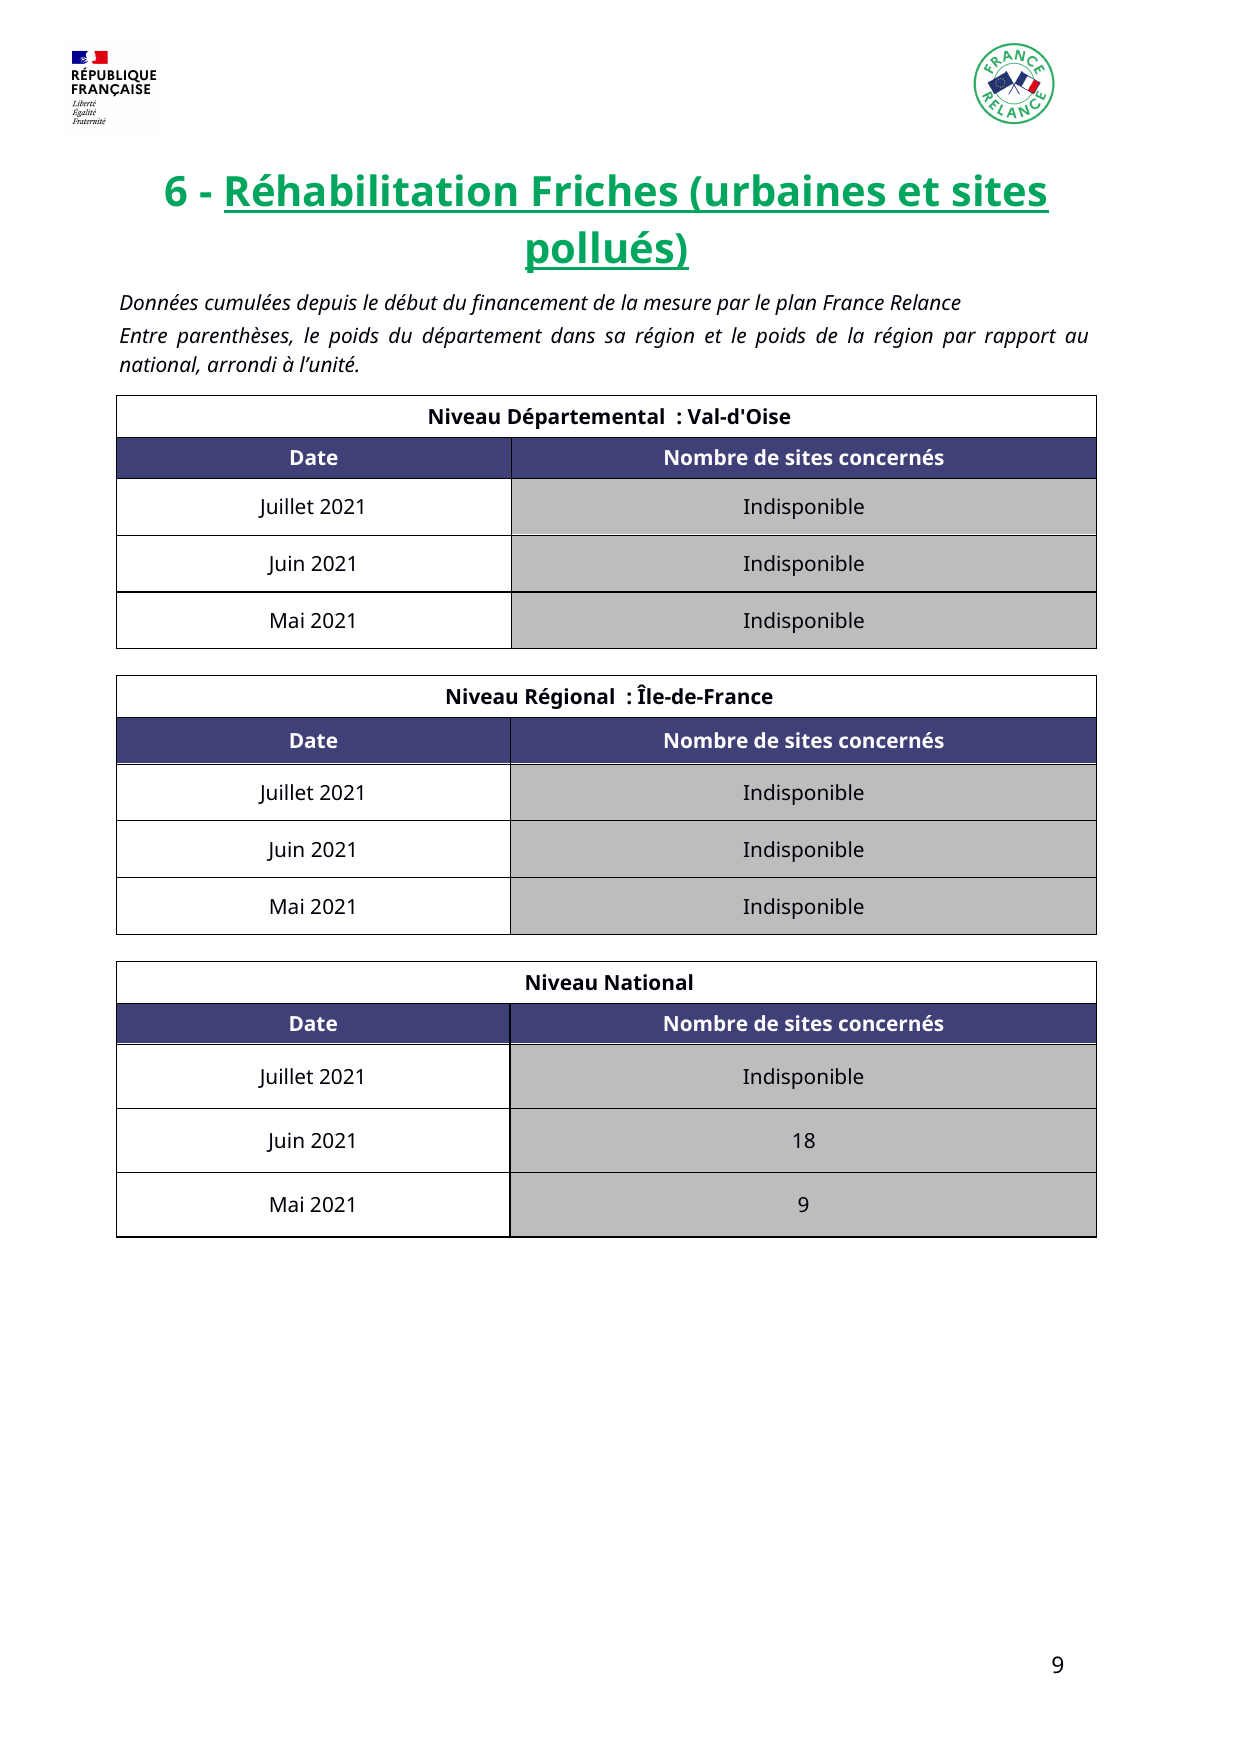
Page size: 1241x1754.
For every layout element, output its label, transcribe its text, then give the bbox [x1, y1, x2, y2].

picture [935, 31, 1082, 126]
table_cell Date [117, 718, 510, 763]
table_cell Juillet 2021 [117, 1045, 509, 1108]
table_cell Mai 2021 [117, 878, 510, 934]
table_cell Juillet 2021 [117, 765, 510, 820]
table_cell Date [117, 438, 511, 478]
table_cell Nombre de sites concernés [511, 718, 1096, 763]
table_cell Indisponible [512, 536, 1096, 591]
table_cell Indisponible [512, 479, 1096, 534]
table_cell Juin 2021 [117, 536, 511, 591]
text Entre parenthèses, le poids du département dans sa région et le poids de la région par rapport au national, arrondi à l’unité. [119, 321, 1094, 378]
text Données cumulées depuis le début du financement de la mesure par le plan France Relance [119, 288, 1094, 317]
table_cell Juin 2021 [117, 1109, 509, 1172]
table_cell Mai 2021 [117, 593, 511, 648]
table_cell Indisponible [511, 821, 1096, 877]
table_header Niveau Régional : Île-de-France [117, 676, 1096, 717]
table_header Niveau National [117, 962, 1096, 1002]
table_cell Indisponible [511, 765, 1096, 820]
table_cell Juin 2021 [117, 821, 510, 877]
table_cell Indisponible [512, 593, 1096, 648]
table_cell 9 [511, 1173, 1096, 1236]
picture [60, 39, 164, 133]
table_cell Indisponible [511, 878, 1096, 934]
table_cell 18 [511, 1109, 1096, 1172]
table_cell Mai 2021 [117, 1173, 509, 1236]
subtitle 6 - Réhabilitation Friches (urbaines et sites pollués) [119, 162, 1094, 276]
table_header Niveau Départemental : Val-d'Oise [117, 396, 1096, 437]
table_cell Juillet 2021 [117, 479, 511, 534]
table_cell Nombre de sites concernés [512, 438, 1096, 478]
table_cell Indisponible [511, 1045, 1096, 1108]
table_cell Date [117, 1004, 509, 1043]
table_cell Nombre de sites concernés [511, 1004, 1096, 1043]
